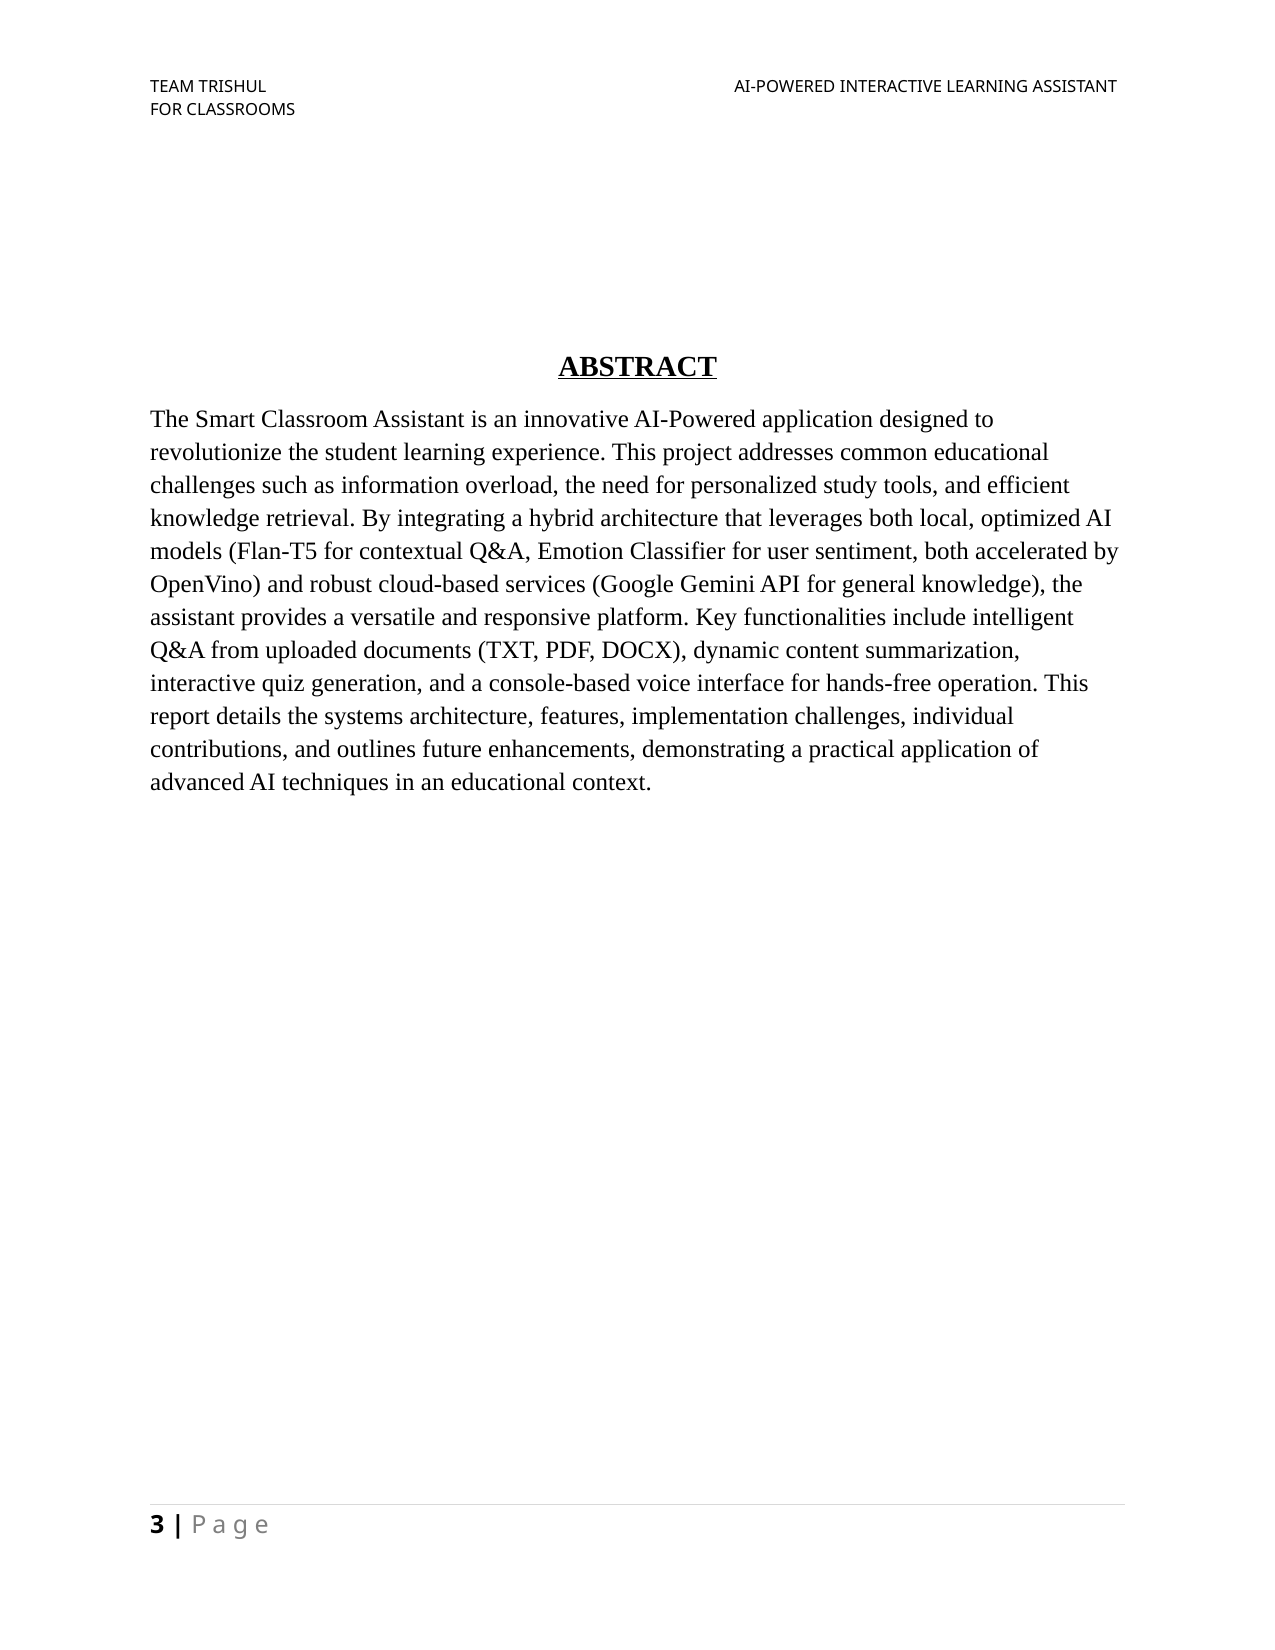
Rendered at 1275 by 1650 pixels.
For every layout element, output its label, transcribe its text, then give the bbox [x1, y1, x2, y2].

text The Smart Classroom Assistant is an innovative AI-Powered application designed to revolutionize the student learning experience. This project addresses common educational challenges such as information overload, the need for personalized study tools, and efficient knowledge retrieval. By integrating a hybrid architecture that leverages both local, optimized AI models (Flan-T5 for contextual Q&A, Emotion Classifier for user sentiment, both accelerated by OpenVino) and robust cloud-based services (Google Gemini API for general knowledge), the assistant provides a versatile and responsive platform. Key functionalities include intelligent Q&A from uploaded documents (TXT, PDF, DOCX), dynamic content summarization, interactive quiz generation, and a console-based voice interface for hands-free operation. This report details the systems architecture, features, implementation challenges, individual contributions, and outlines future enhancements, demonstrating a practical application of advanced AI techniques in an educational context. [150, 404, 1125, 796]
text ABSTRACT [150, 349, 1125, 382]
